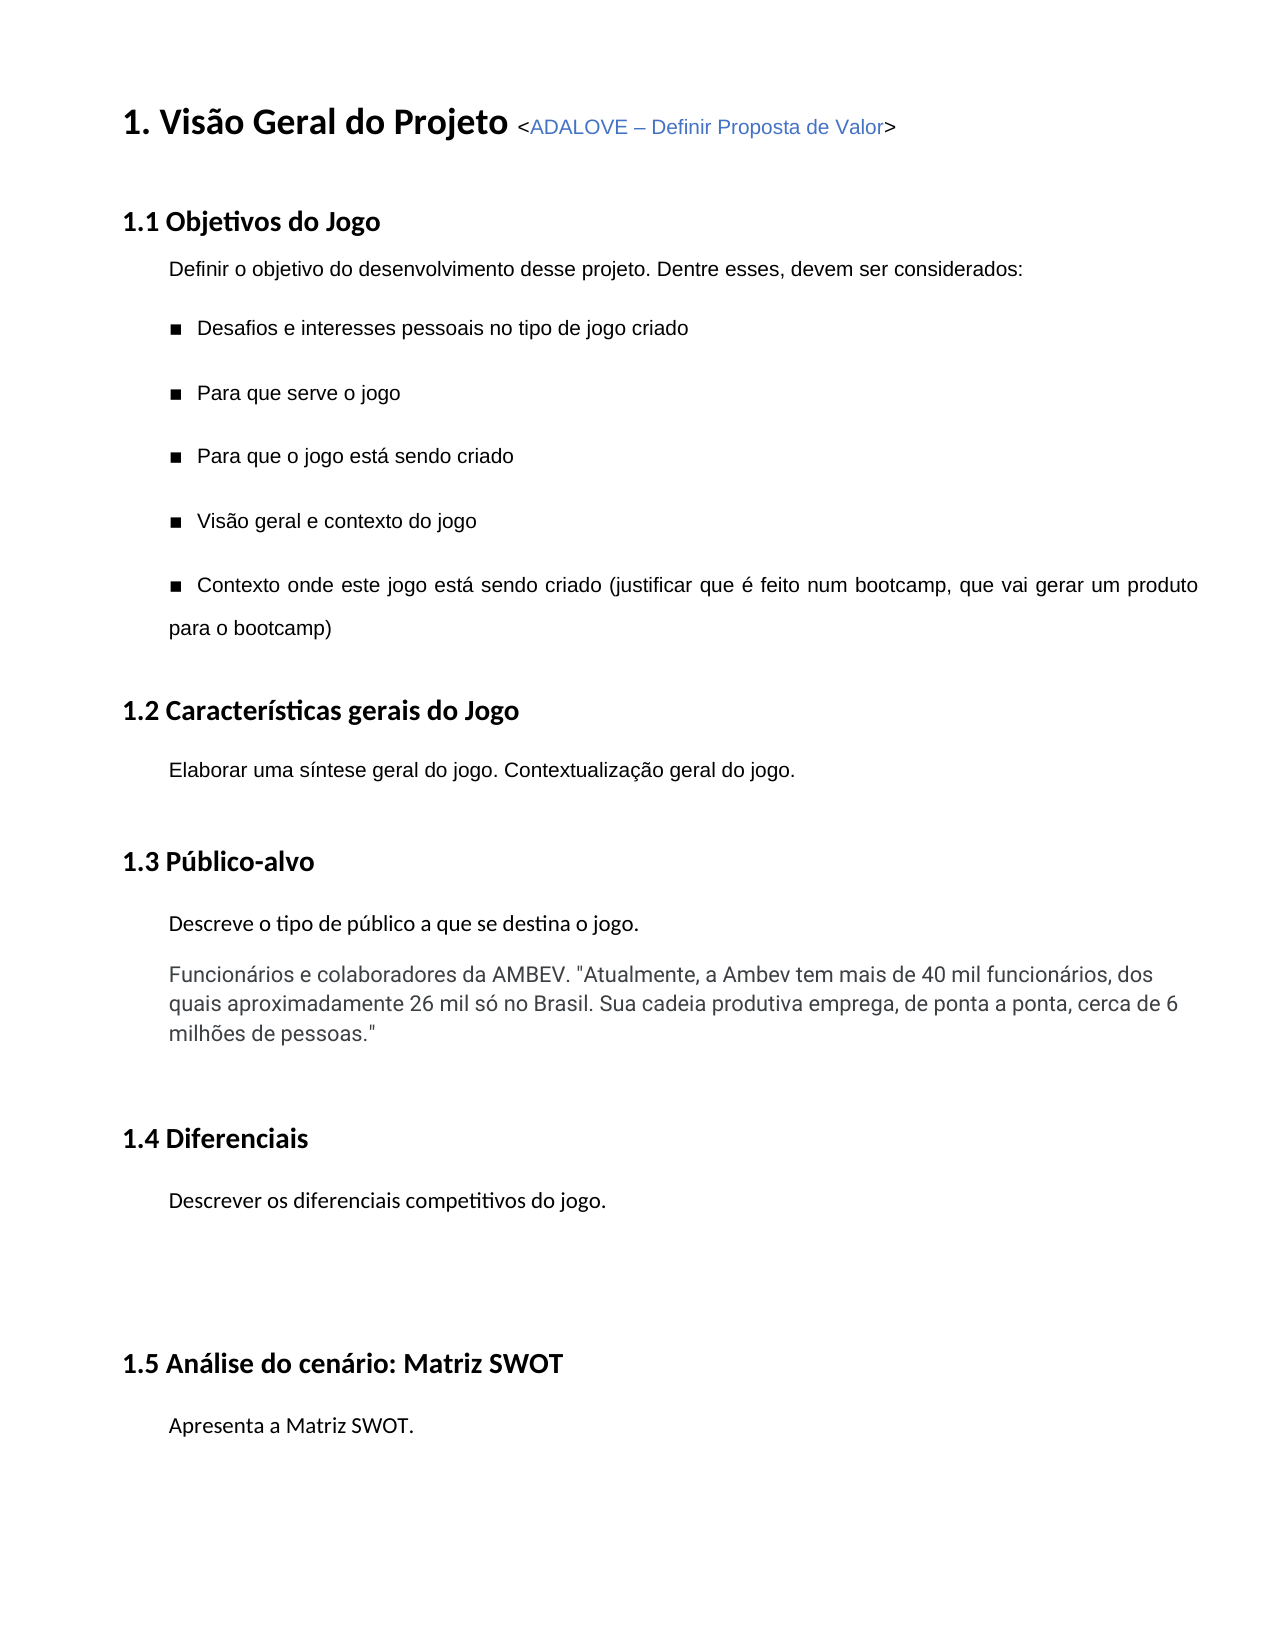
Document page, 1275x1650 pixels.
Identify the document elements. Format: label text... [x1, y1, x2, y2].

text Descrever os diferenciais competitivos do jogo. [169, 1186, 1200, 1214]
text 1.2 Características gerais do Jogo [122, 692, 1200, 728]
text Definir o objetivo do desenvolvimento desse projeto. Dentre esses, devem ser considerados: [169, 257, 1200, 281]
list Para que serve o jogo [169, 369, 1200, 412]
text 1.4 Diferenciais [122, 1120, 1200, 1156]
list Contexto onde este jogo está sendo criado (justificar que é feito num bootcamp, que vai gerar um produto para o bootcamp) [169, 561, 1200, 640]
text Descreve o tipo de público a que se destina o jogo. [169, 909, 1200, 937]
list Visão geral e contexto do jogo [169, 497, 1200, 540]
text Elaborar uma síntese geral do jogo. Contextualização geral do jogo. [169, 758, 1200, 782]
list Desafios e interesses pessoais no tipo de jogo criado [169, 305, 1200, 348]
text 1. Visão Geral do Projeto <ADALOVE – Definir Proposta de Valor> [122, 98, 1200, 143]
text 1.3 Público-alvo [122, 843, 1200, 879]
text 1.1 Objetivos do Jogo [122, 203, 1200, 239]
text 1.5 Análise do cenário: Matriz SWOT [122, 1345, 1200, 1381]
text Apresenta a Matriz SWOT. [169, 1411, 1200, 1439]
text Funcionários e colaboradores da AMBEV. "Atualmente, a Ambev tem mais de 40 mil funcionários, dos quais aproximadamente 26 mil só no Brasil. Sua cadeia produtiva emprega, de ponta a ponta, cerca de 6 milhões de pessoas." [169, 962, 1200, 1047]
list Para que o jogo está sendo criado [169, 433, 1200, 476]
